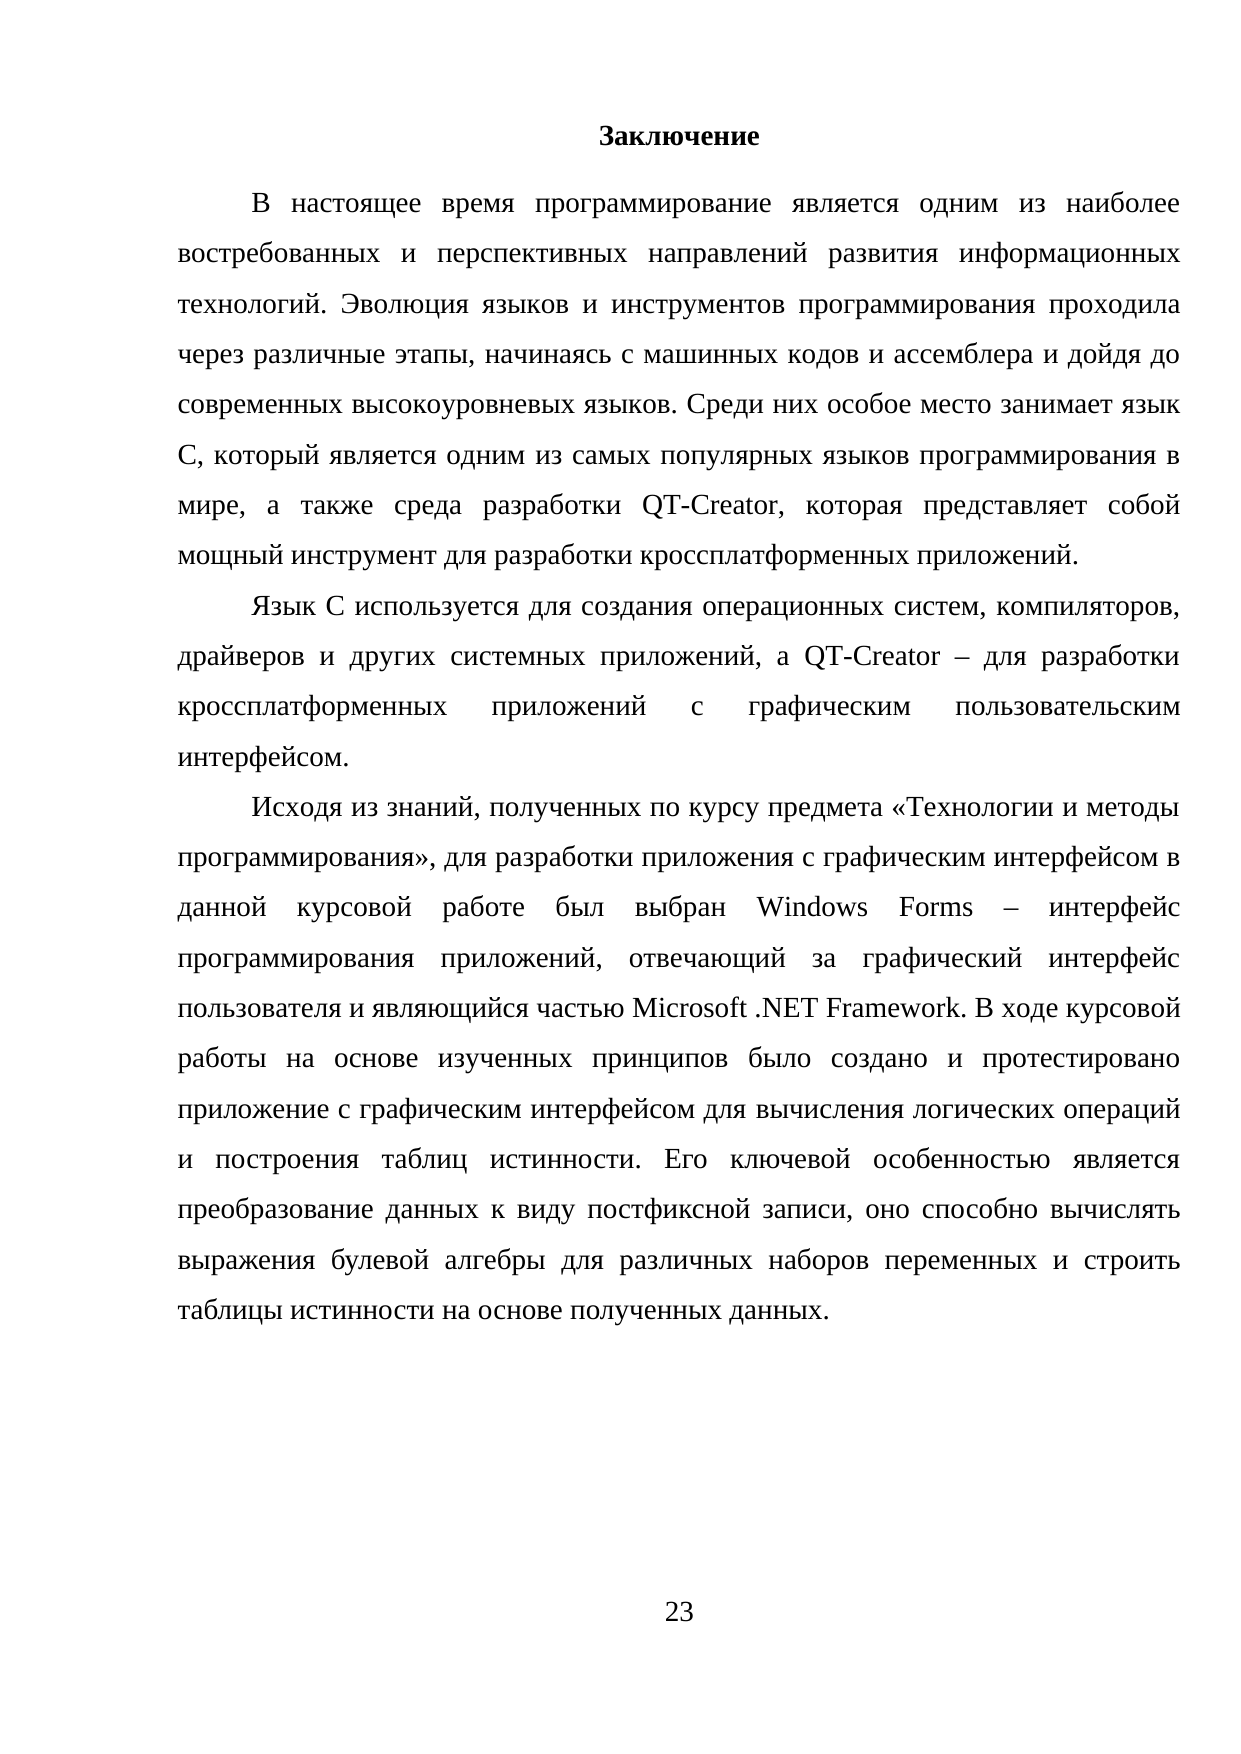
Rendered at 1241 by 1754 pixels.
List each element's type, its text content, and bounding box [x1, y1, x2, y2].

text В настоящее время программирование является одним из наиболее востребованных и перспективных направлений развития информационных технологий. Эволюция языков и инструментов программирования проходила через различные этапы, начинаясь с машинных кодов и ассемблера и дойдя до современных высокоуровневых языков. Среди них особое место занимает язык С, который является одним из самых популярных языков программирования в мире, а также среда разработки QT-Creator, которая представляет собой мощный инструмент для разработки кроссплатформенных приложений. [177, 185, 1181, 571]
subtitle Заключение [177, 118, 1181, 152]
text Язык С используется для создания операционных систем, компиляторов, драйверов и других системных приложений, а QT-Creator – для разработки кроссплатформенных приложений с графическим пользовательским интерфейсом. [177, 588, 1181, 772]
text Исходя из знаний, полученных по курсу предмета «Технологии и методы программирования», для разработки приложения с графическим интерфейсом в данной курсовой работе был выбран Windows Forms – интерфейс программирования приложений, отвечающий за графический интерфейс пользователя и являющийся частью Microsoft .NET Framework. В ходе курсовой работы на основе изученных принципов было создано и протестировано приложение с графическим интерфейсом для вычисления логических операций и построения таблиц истинности. Его ключевой особенностью является преобразование данных к виду постфиксной записи, оно способно вычислять выражения булевой алгебры для различных наборов переменных и строить таблицы истинности на основе полученных данных. [177, 789, 1181, 1326]
